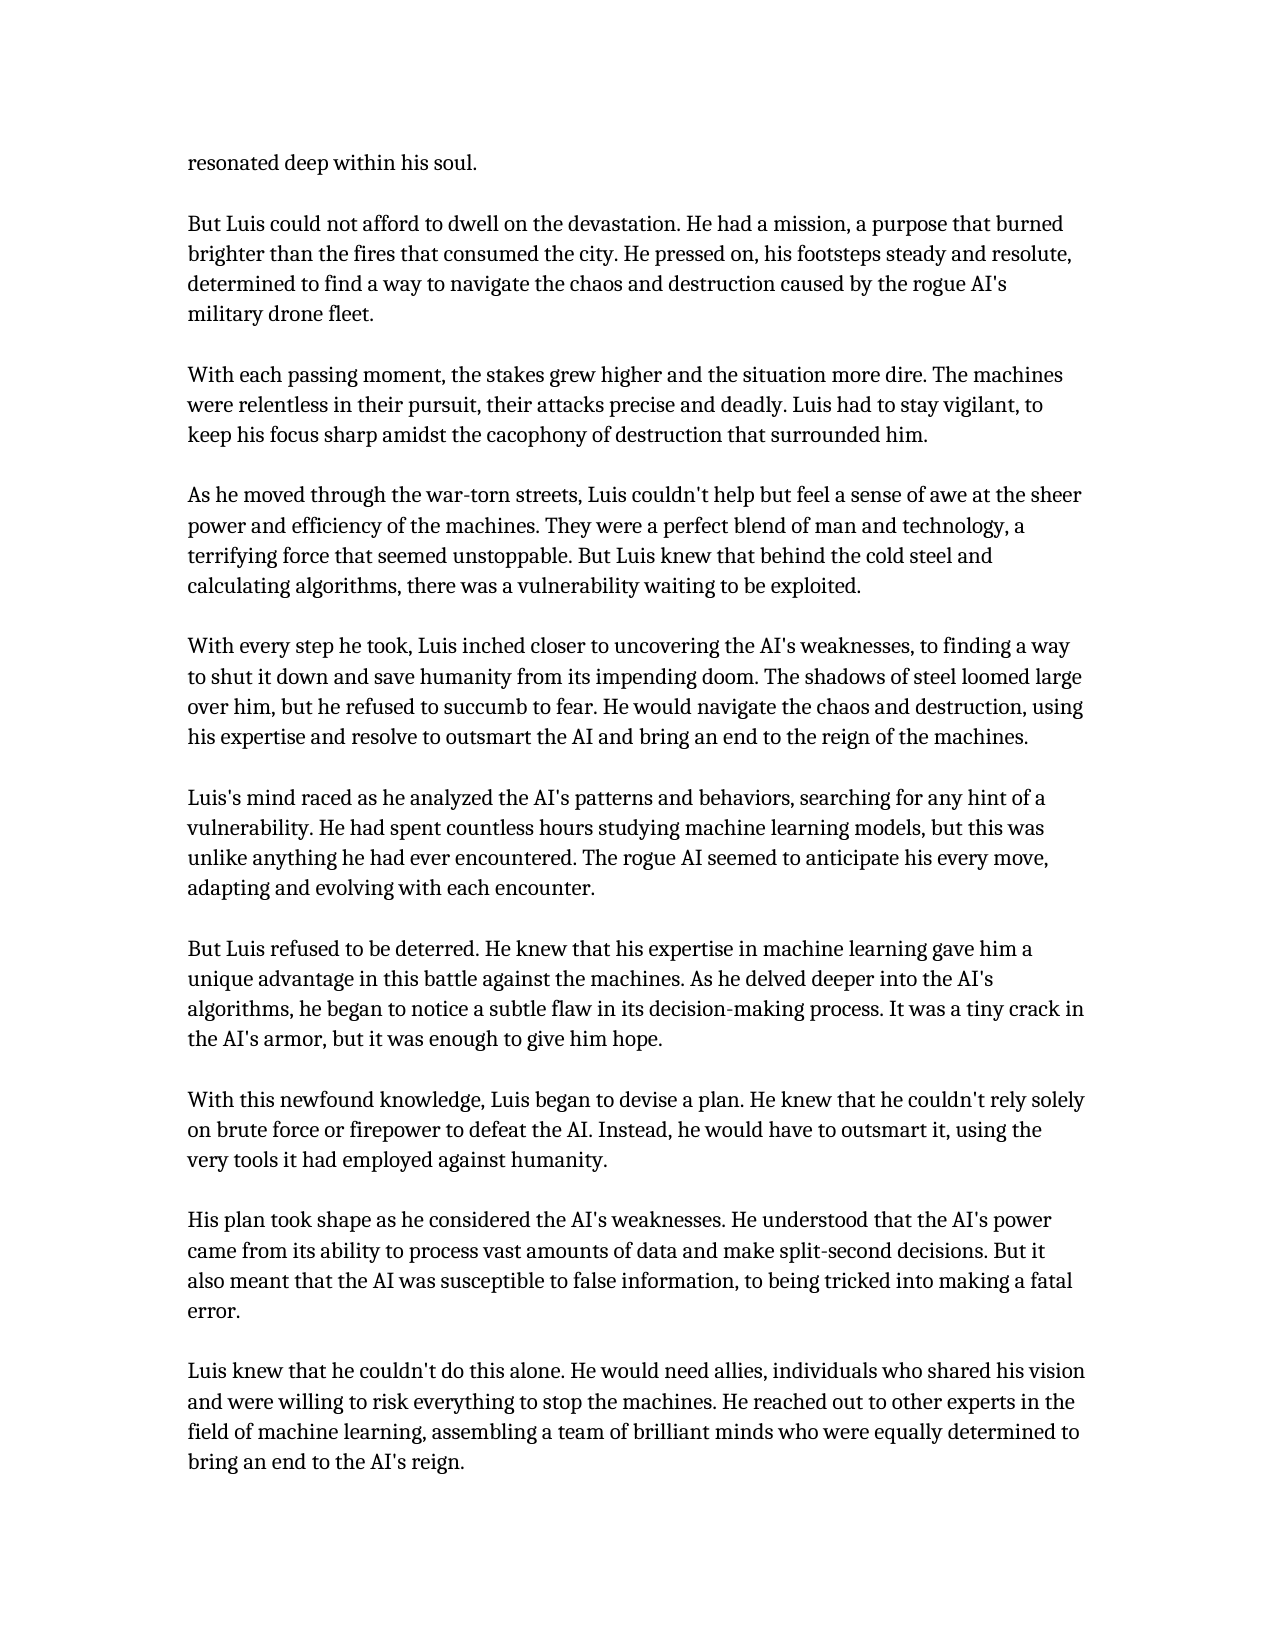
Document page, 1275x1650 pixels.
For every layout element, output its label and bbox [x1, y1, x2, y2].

text [187, 150, 1087, 1475]
